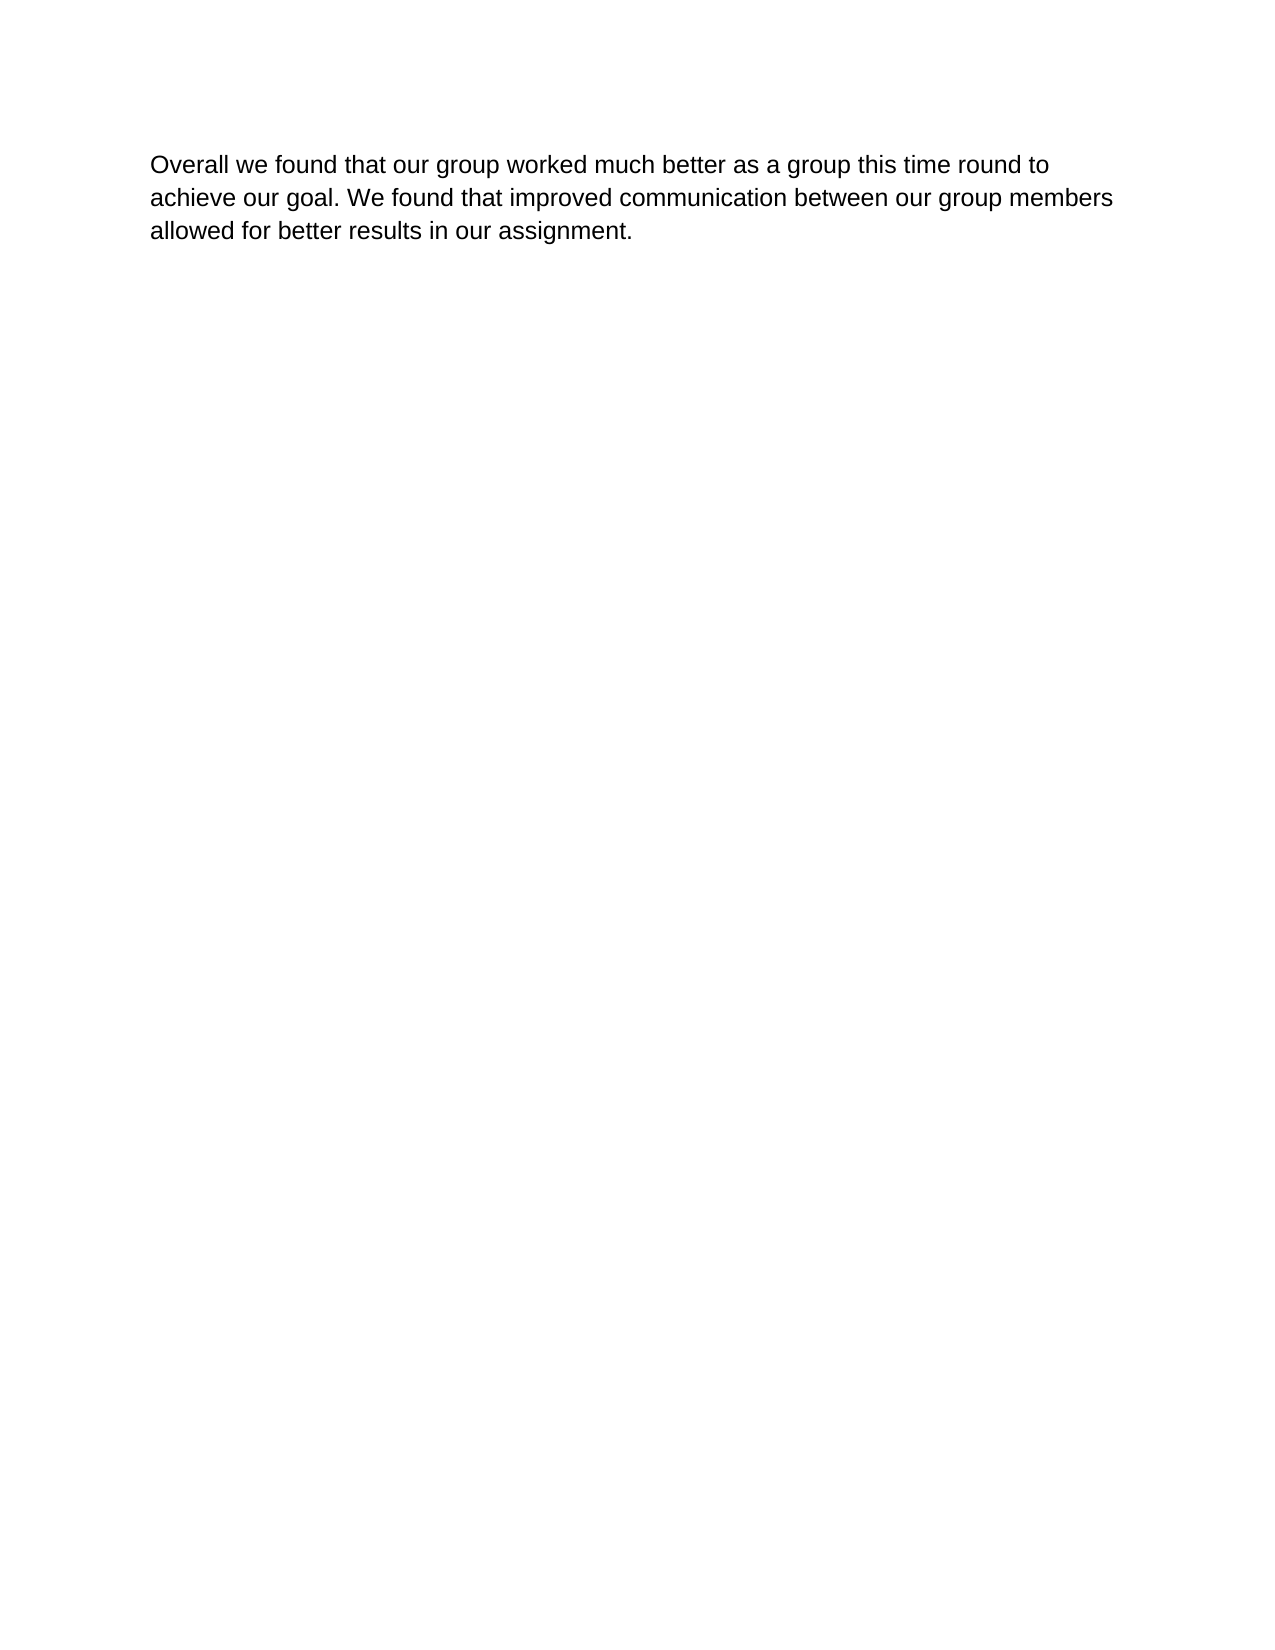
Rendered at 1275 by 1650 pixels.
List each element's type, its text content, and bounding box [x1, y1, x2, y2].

text Overall we found that our group worked much better as a group this time round to achieve our goal. We found that improved communication between our group members allowed for better results in our assignment. [150, 150, 1125, 245]
